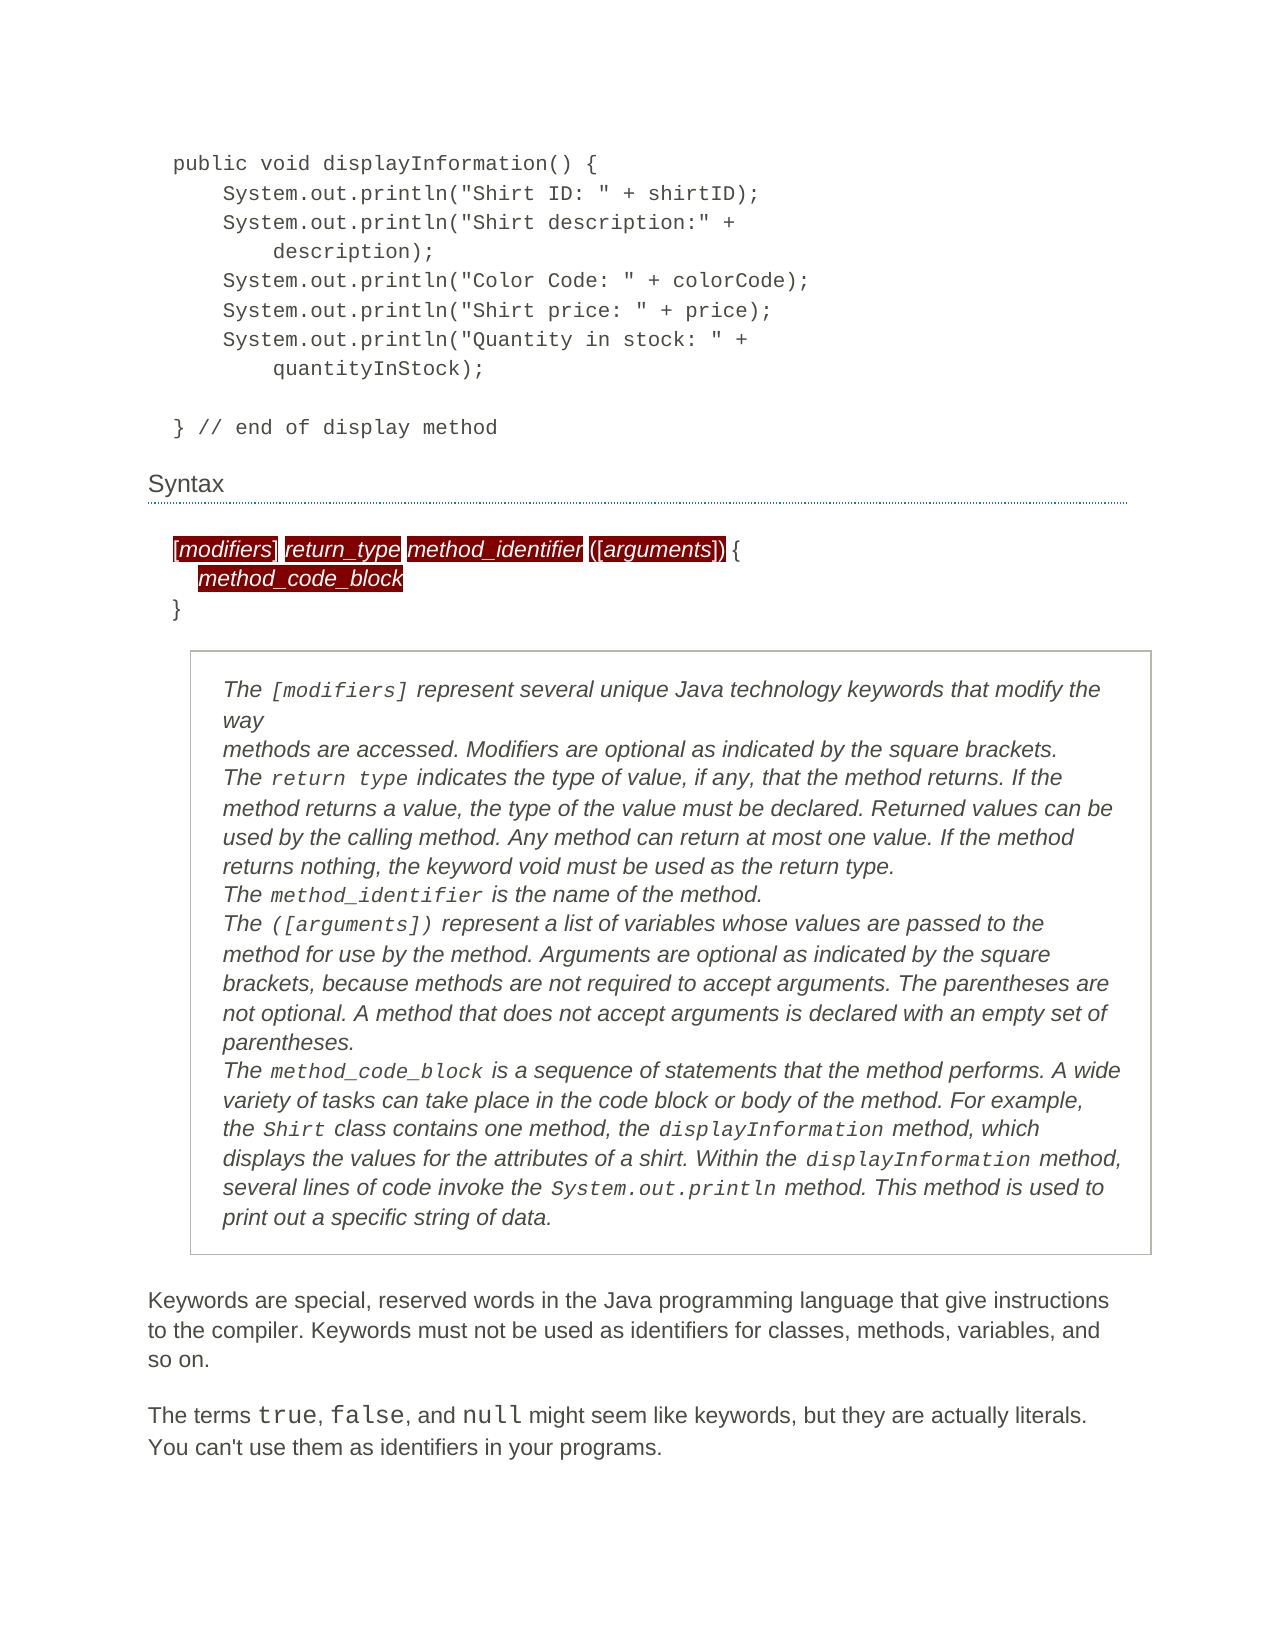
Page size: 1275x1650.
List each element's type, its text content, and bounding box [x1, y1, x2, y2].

text The return type indicates the type of value, if any, that the method returns. If the method returns a value, the type of the value must be declared. Returned values can be used by the calling method. Any method can return at most one value. If the method returns nothing, the keyword void must be used as the return type. [191, 738, 1150, 855]
text public void displayInformation() { System.out.println("Shirt ID: " + shirtID); System.out.println("Shirt description:" + description); System.out.println("Color Code: " + colorCode); System.out.println("Shirt price: " + price); System.out.println("Quantity in stock: " + quantityInStock); } // end of display method [173, 148, 1102, 440]
text The ([arguments]) represent a list of variables whose values are passed to the method for use by the method. Arguments are optional as indicated by the square brackets, because methods are not required to accept arguments. The parentheses are not optional. A method that does not accept arguments is declared with an empty set of parentheses. [191, 884, 1150, 1031]
text The method_identifier is the name of the method. [191, 855, 1150, 884]
text Keywords are special, reserved words in the Java programming language that give instructions to the compiler. Keywords must not be used as identifiers for classes, methods, variables, and so on. The terms true, false, and null might seem like keywords, but they are actually literals. You can't use them as identifiers in your programs. [148, 1284, 1127, 1460]
text Syntax [148, 469, 1127, 504]
text The method_code_block is a sequence of statements that the method performs. A wide variety of tasks can take place in the code block or body of the method. For example, the Shirt class contains one method, the displayInformation method, which displays the values for the attributes of a shirt. Within the displayInformation method, several lines of code invoke the System.out.println method. This method is used to print out a specific string of data. [191, 1031, 1150, 1254]
text [modifiers] return_type method_identifier ([arguments]) { method_code_block } [173, 533, 1102, 621]
text The [modifiers] represent several unique Java technology keywords that modify the way methods are accessed. Modifiers are optional as indicated by the square brackets. [191, 652, 1150, 738]
